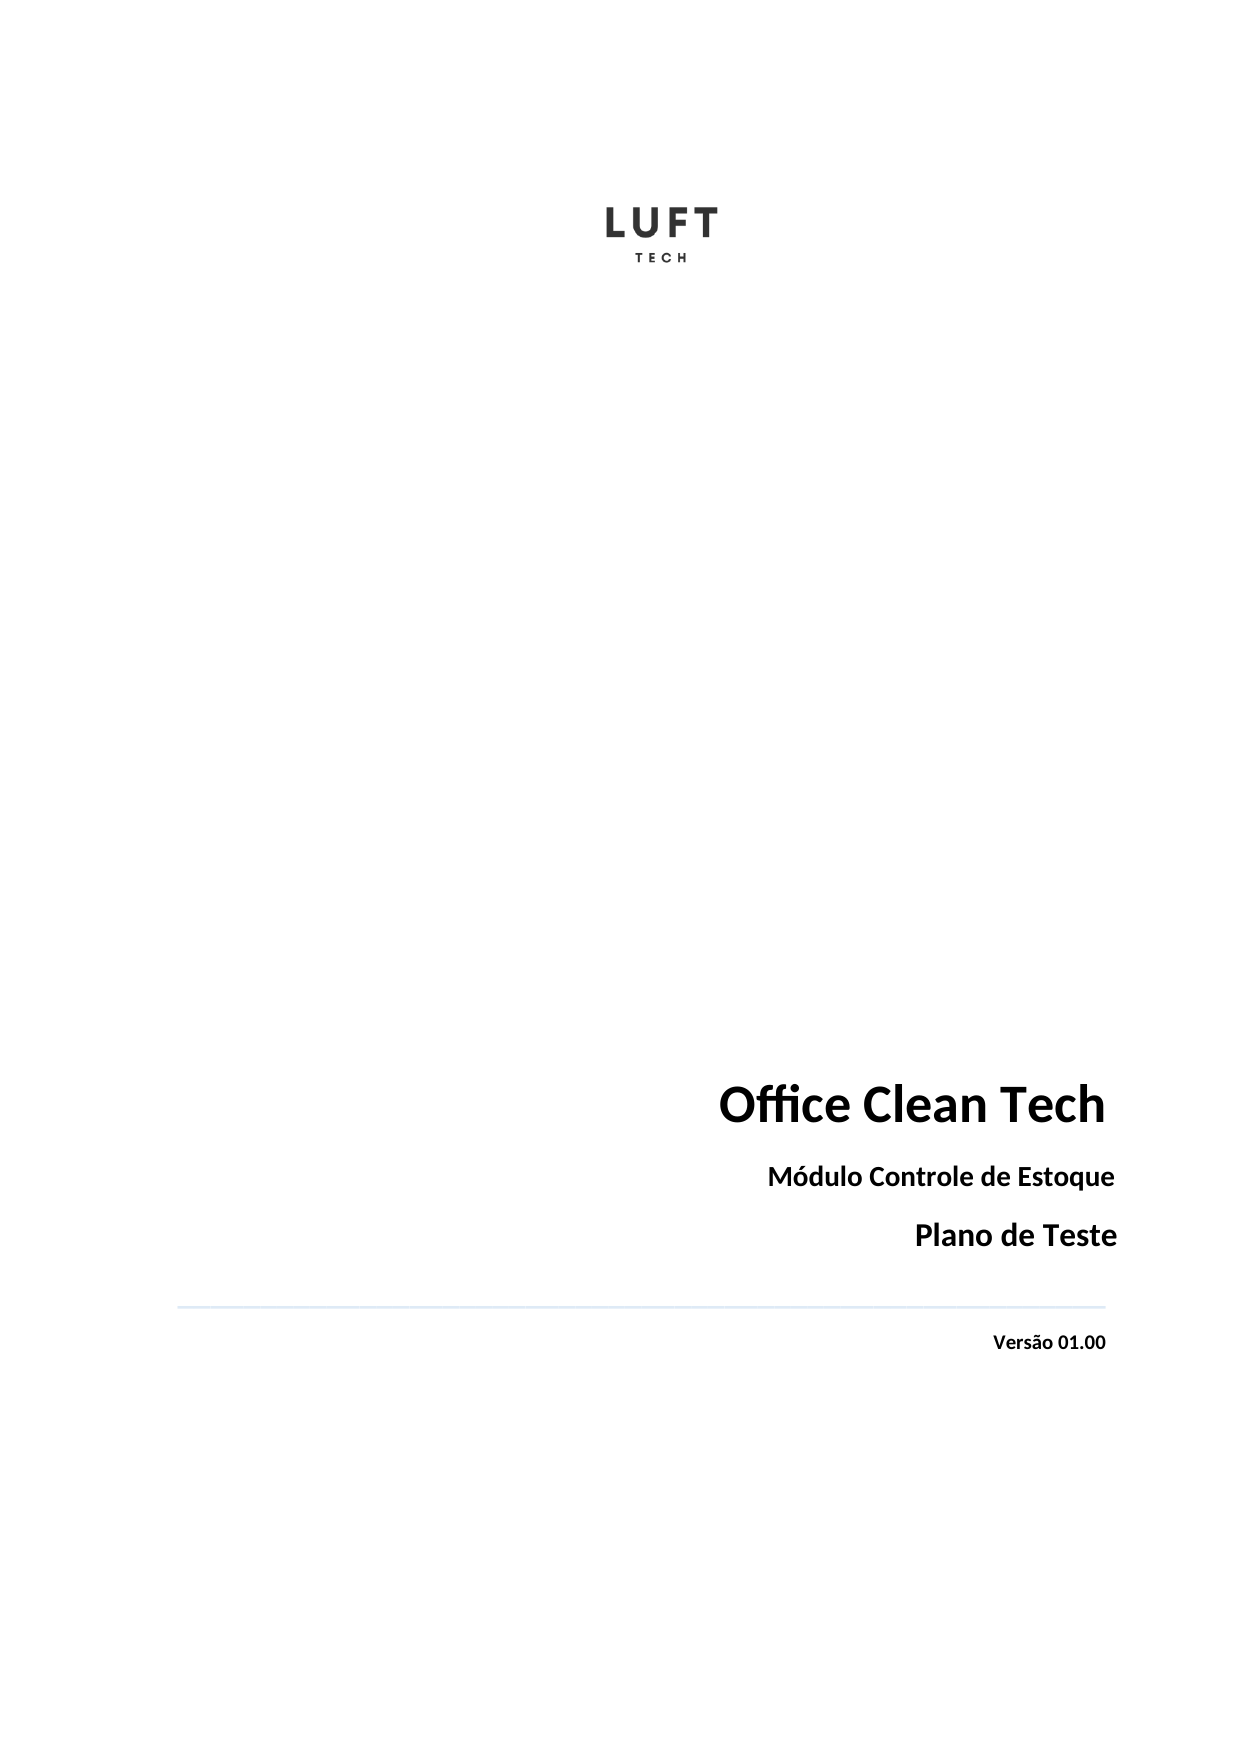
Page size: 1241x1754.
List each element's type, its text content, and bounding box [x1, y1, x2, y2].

picture [546, 118, 776, 348]
text Módulo Controle de Estoque [472, 1158, 1122, 1193]
text Versão 01.00 [472, 1329, 1122, 1355]
text Office Clean Tech [472, 1070, 1122, 1136]
text ________________________________________________________ [177, 1272, 1122, 1313]
text Plano de Teste [472, 1214, 1122, 1255]
